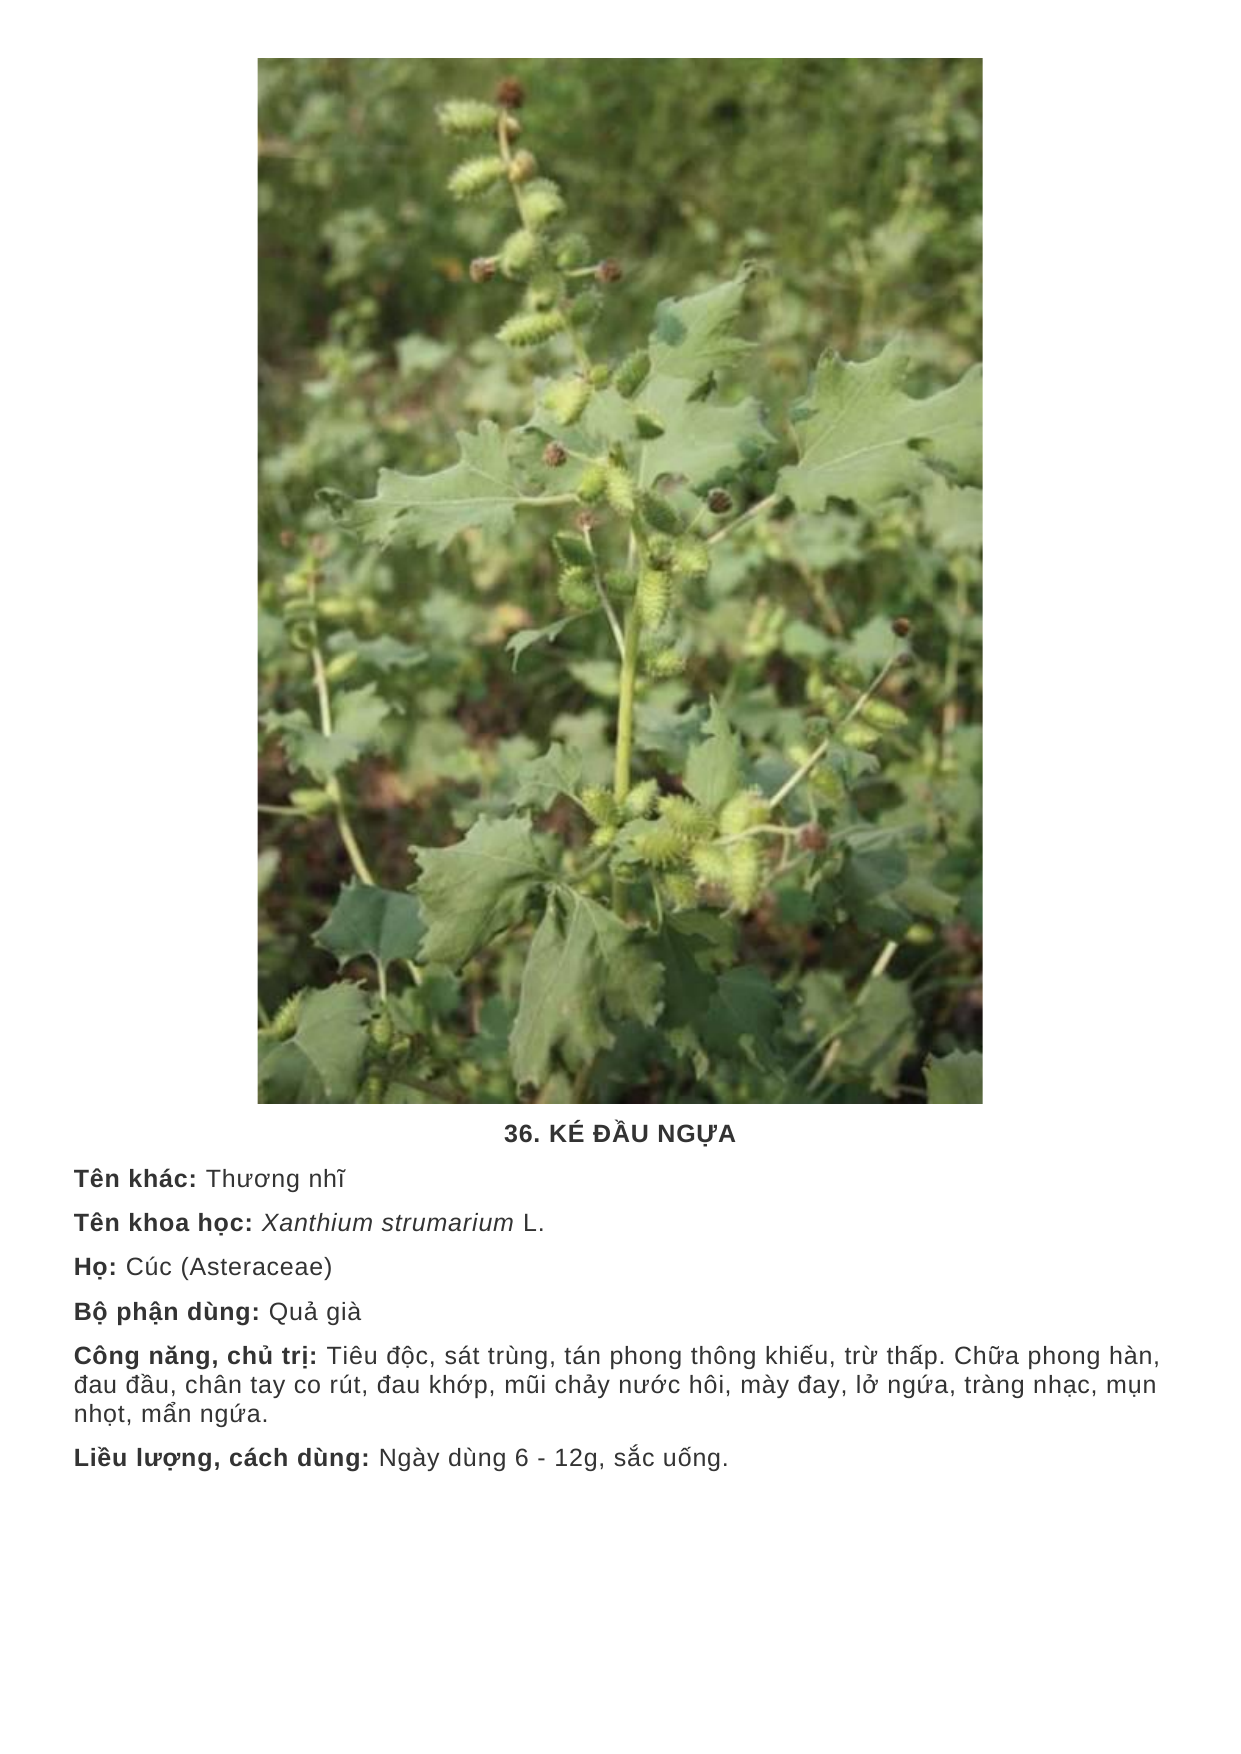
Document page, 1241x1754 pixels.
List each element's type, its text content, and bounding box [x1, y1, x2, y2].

text Họ: Cúc (Asteraceae) [73, 1252, 1167, 1281]
text Tên khác: Thương nhĩ [73, 1163, 1167, 1192]
text Liều lượng, cách dùng: Ngày dùng 6 - 12g, sắc uống. [73, 1443, 1167, 1472]
text Công năng, chủ trị: Tiêu độc, sát trùng, tán phong thông khiếu, trừ thấp. Chữa phong hàn, đau đầu, chân tay co rút, đau khớp, mũi chảy nước hôi, mày đay, lở ngứa, tràng nhạc, mụn nhọt, mẩn ngứa. [73, 1341, 1167, 1427]
text Bộ phận dùng: Quả già [73, 1297, 1167, 1325]
text 36. KÉ ĐẦU NGỰA [73, 1119, 1167, 1148]
text Tên khoa học: Xanthium strumarium L. [73, 1208, 1167, 1237]
picture [257, 58, 983, 1104]
